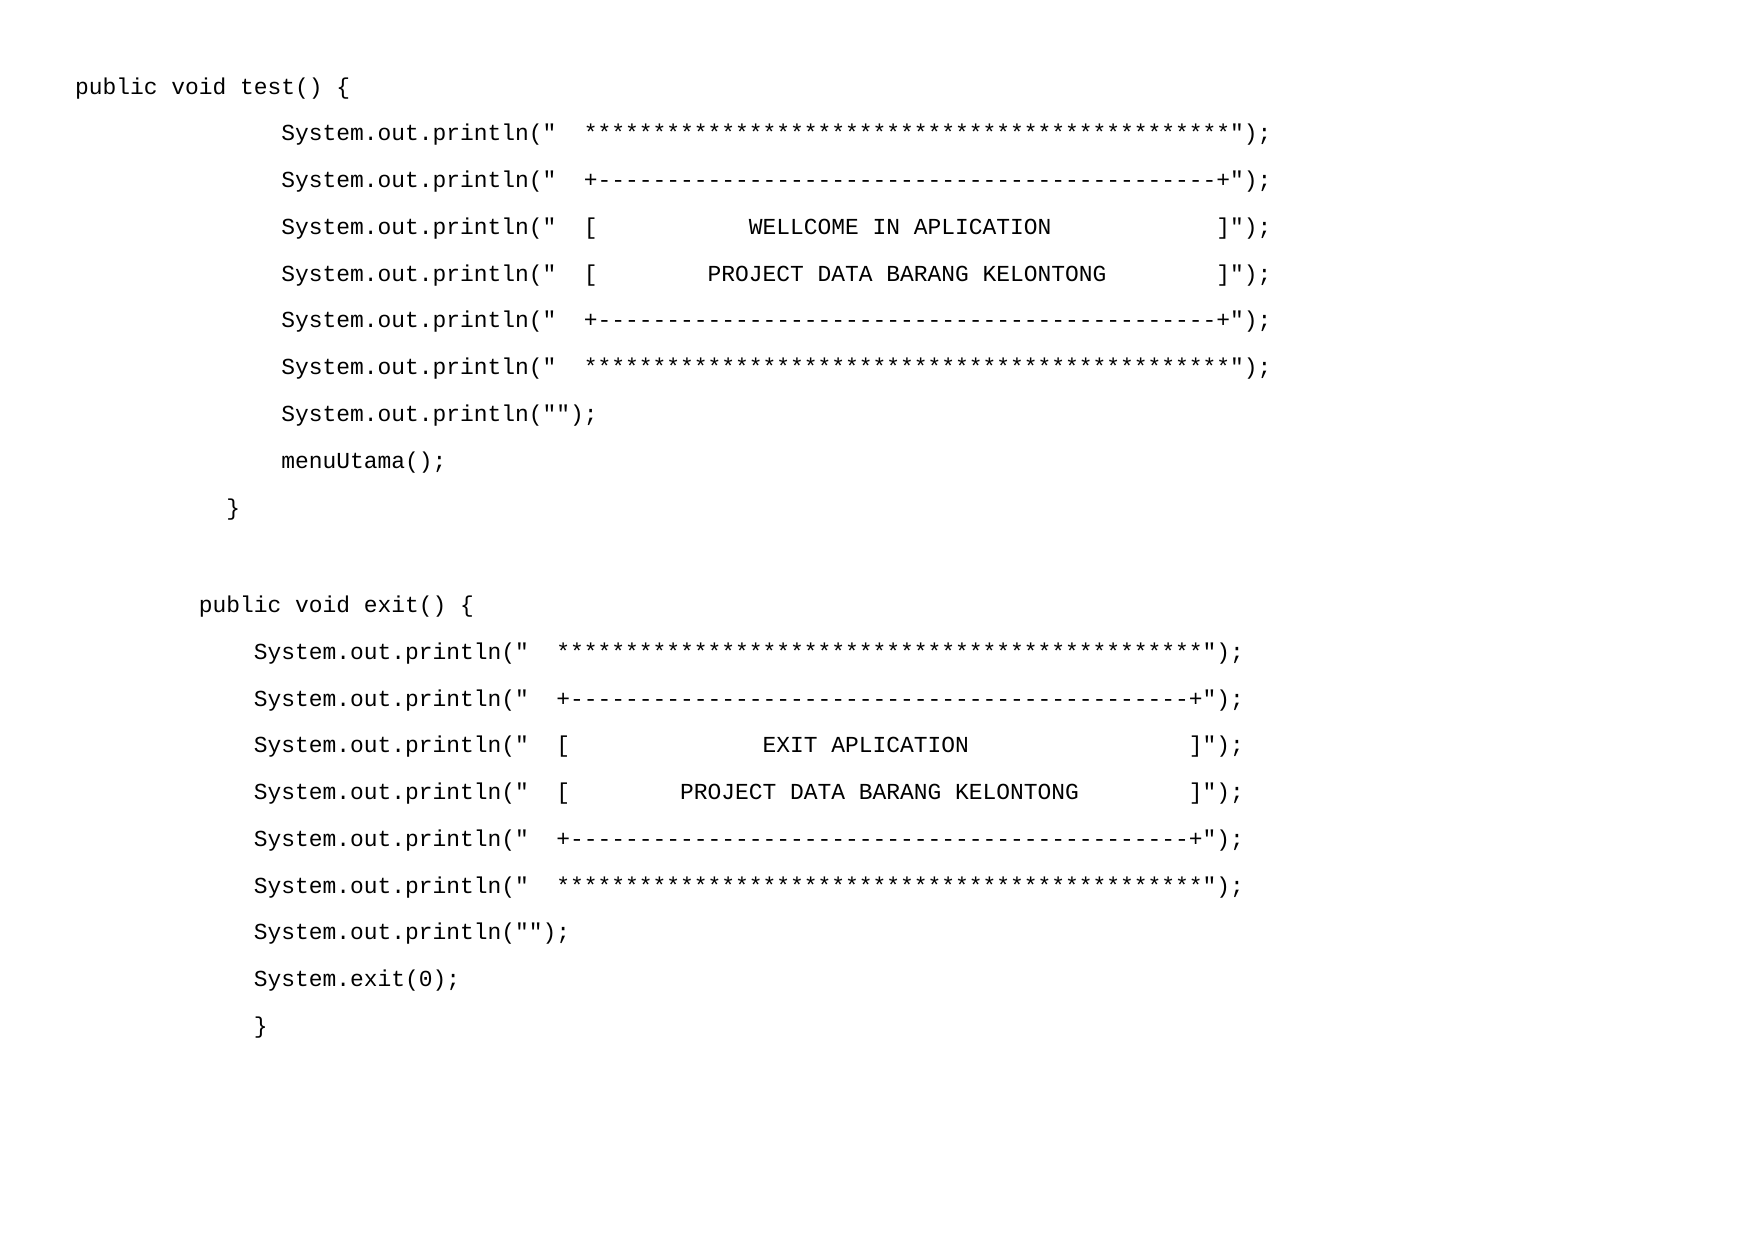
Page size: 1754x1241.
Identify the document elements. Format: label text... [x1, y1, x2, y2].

text } [75, 496, 1679, 522]
text System.out.println(" [ EXIT APLICATION ]"); [75, 734, 1679, 759]
text System.out.println(" [ PROJECT DATA BARANG KELONTONG ]"); [75, 262, 1679, 288]
text System.out.println(" ***********************************************"); [75, 356, 1679, 382]
text System.out.println(" [ PROJECT DATA BARANG KELONTONG ]"); [75, 780, 1679, 806]
text public void test() { [75, 75, 1679, 101]
text System.out.println(" +---------------------------------------------+"); [75, 168, 1679, 194]
text System.out.println(" ***********************************************"); [75, 874, 1679, 900]
text System.out.println(" +---------------------------------------------+"); [75, 827, 1679, 853]
text System.out.println(" +---------------------------------------------+"); [75, 309, 1679, 335]
text System.out.println(" +---------------------------------------------+"); [75, 687, 1679, 713]
text } [75, 1014, 1679, 1040]
text System.out.println(""); [75, 402, 1679, 428]
text System.out.println(" ***********************************************"); [75, 122, 1679, 148]
text System.exit(0); [75, 967, 1679, 993]
text public void exit() { [75, 593, 1679, 619]
text System.out.println(" ***********************************************"); [75, 640, 1679, 666]
text System.out.println(" [ WELLCOME IN APLICATION ]"); [75, 215, 1679, 241]
text menuUtama(); [75, 449, 1679, 475]
text System.out.println(""); [75, 921, 1679, 947]
